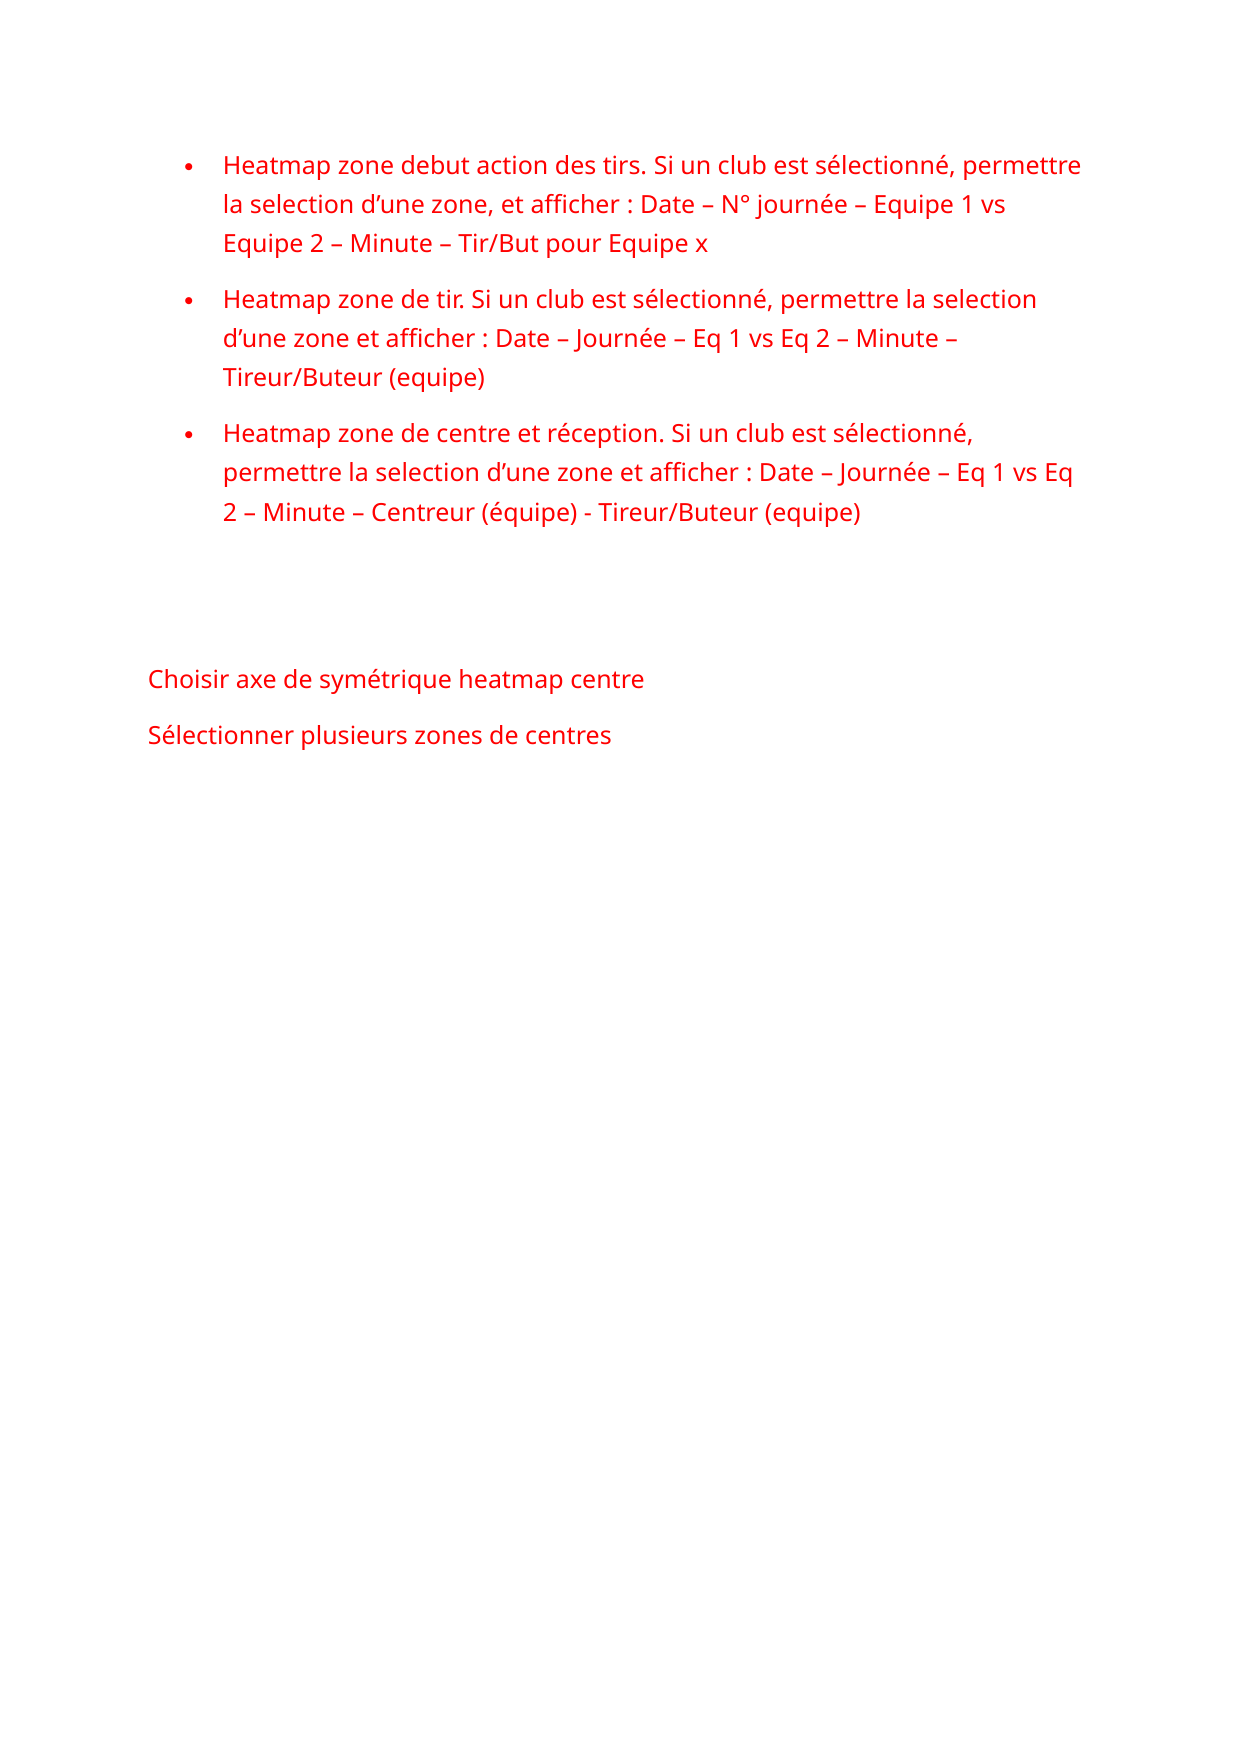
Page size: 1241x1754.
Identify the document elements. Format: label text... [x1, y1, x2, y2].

text Choisir axe de symétrique heatmap centre [148, 662, 1093, 696]
text Sélectionner plusieurs zones de centres [148, 718, 1093, 752]
list Heatmap zone de centre et réception. Si un club est sélectionné, permettre la selection d’une zone et afficher : Date – Journée – Eq 1 vs Eq 2 – Minute – Centreur (équipe) - Tireur/Buteur (equipe) [185, 416, 1093, 528]
list Heatmap zone debut action des tirs. Si un club est sélectionné, permettre la selection d’une zone, et afficher : Date – N° journée – Equipe 1 vs Equipe 2 – Minute – Tir/But pour Equipe x [185, 148, 1093, 260]
list Heatmap zone de tir. Si un club est sélectionné, permettre la selection d’une zone et afficher : Date – Journée – Eq 1 vs Eq 2 – Minute – Tireur/Buteur (equipe) [185, 282, 1093, 394]
